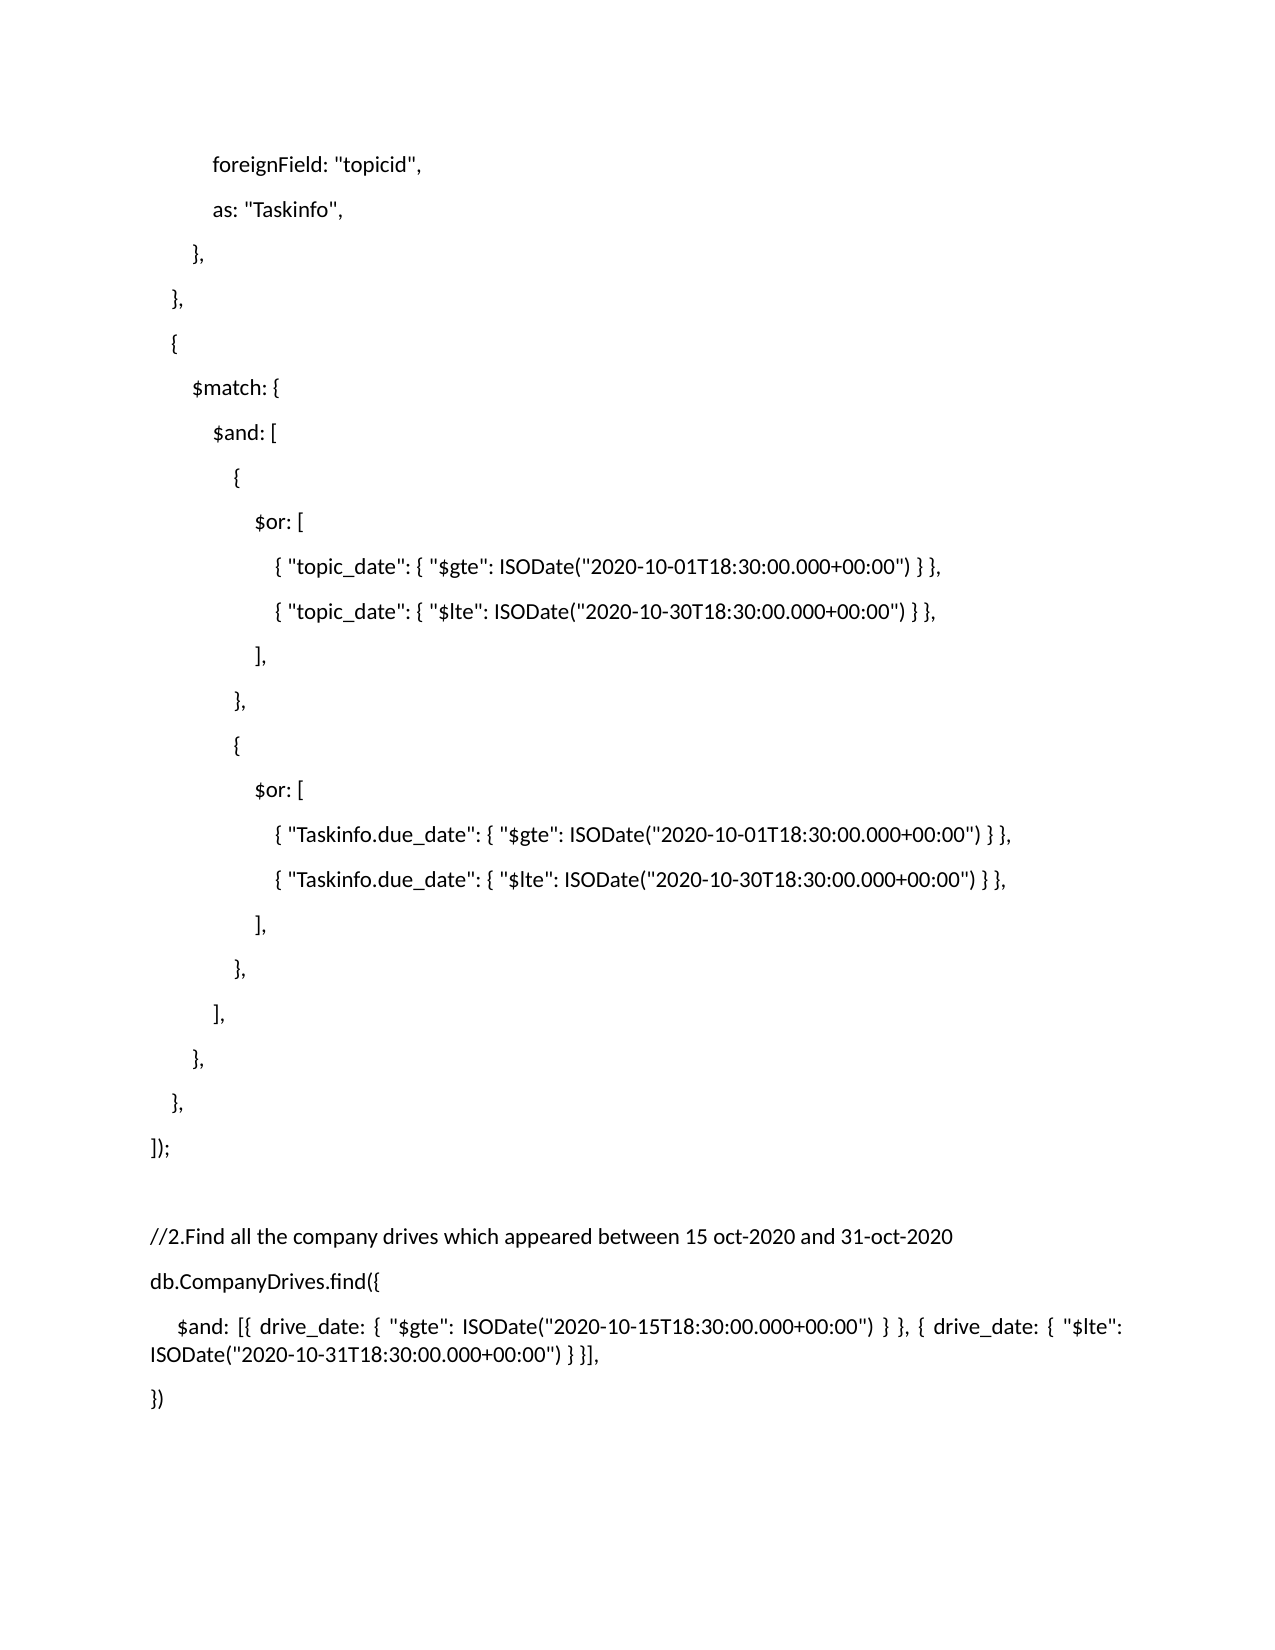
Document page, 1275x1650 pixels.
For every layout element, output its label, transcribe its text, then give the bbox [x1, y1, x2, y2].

text }, [150, 239, 1125, 267]
text foreignField: "topicid", [150, 150, 1125, 178]
text ], [150, 642, 1125, 669]
text ]); [150, 1133, 1125, 1161]
text }, [150, 1044, 1125, 1072]
text { [150, 329, 1125, 357]
text { [150, 731, 1125, 759]
text ], [150, 999, 1125, 1027]
text //2.Find all the company drives which appeared between 15 oct-2020 and 31-oct-2020 [150, 1222, 1125, 1251]
text { [150, 463, 1125, 491]
text { "topic_date": { "$lte": ISODate("2020-10-30T18:30:00.000+00:00") } }, [150, 597, 1125, 625]
text }, [150, 1088, 1125, 1116]
text }, [150, 954, 1125, 982]
text $and: [ [150, 418, 1125, 446]
text }, [150, 284, 1125, 312]
text db.CompanyDrives.find({ [150, 1267, 1125, 1295]
text as: "Taskinfo", [150, 195, 1125, 223]
text $or: [ [150, 507, 1125, 536]
text ], [150, 910, 1125, 938]
text $match: { [150, 373, 1125, 401]
text $and: [{ drive_date: { "$gte": ISODate("2020-10-15T18:30:00.000+00:00") } }, { drive_date: { "$lte": ISODate("2020-10-31T18:30:00.000+00:00") } }], [150, 1312, 1125, 1368]
text { "Taskinfo.due_date": { "$gte": ISODate("2020-10-01T18:30:00.000+00:00") } }, [150, 820, 1125, 848]
text }, [150, 686, 1125, 714]
text { "Taskinfo.due_date": { "$lte": ISODate("2020-10-30T18:30:00.000+00:00") } }, [150, 865, 1125, 893]
text $or: [ [150, 776, 1125, 804]
text }) [150, 1384, 1125, 1413]
text { "topic_date": { "$gte": ISODate("2020-10-01T18:30:00.000+00:00") } }, [150, 552, 1125, 580]
